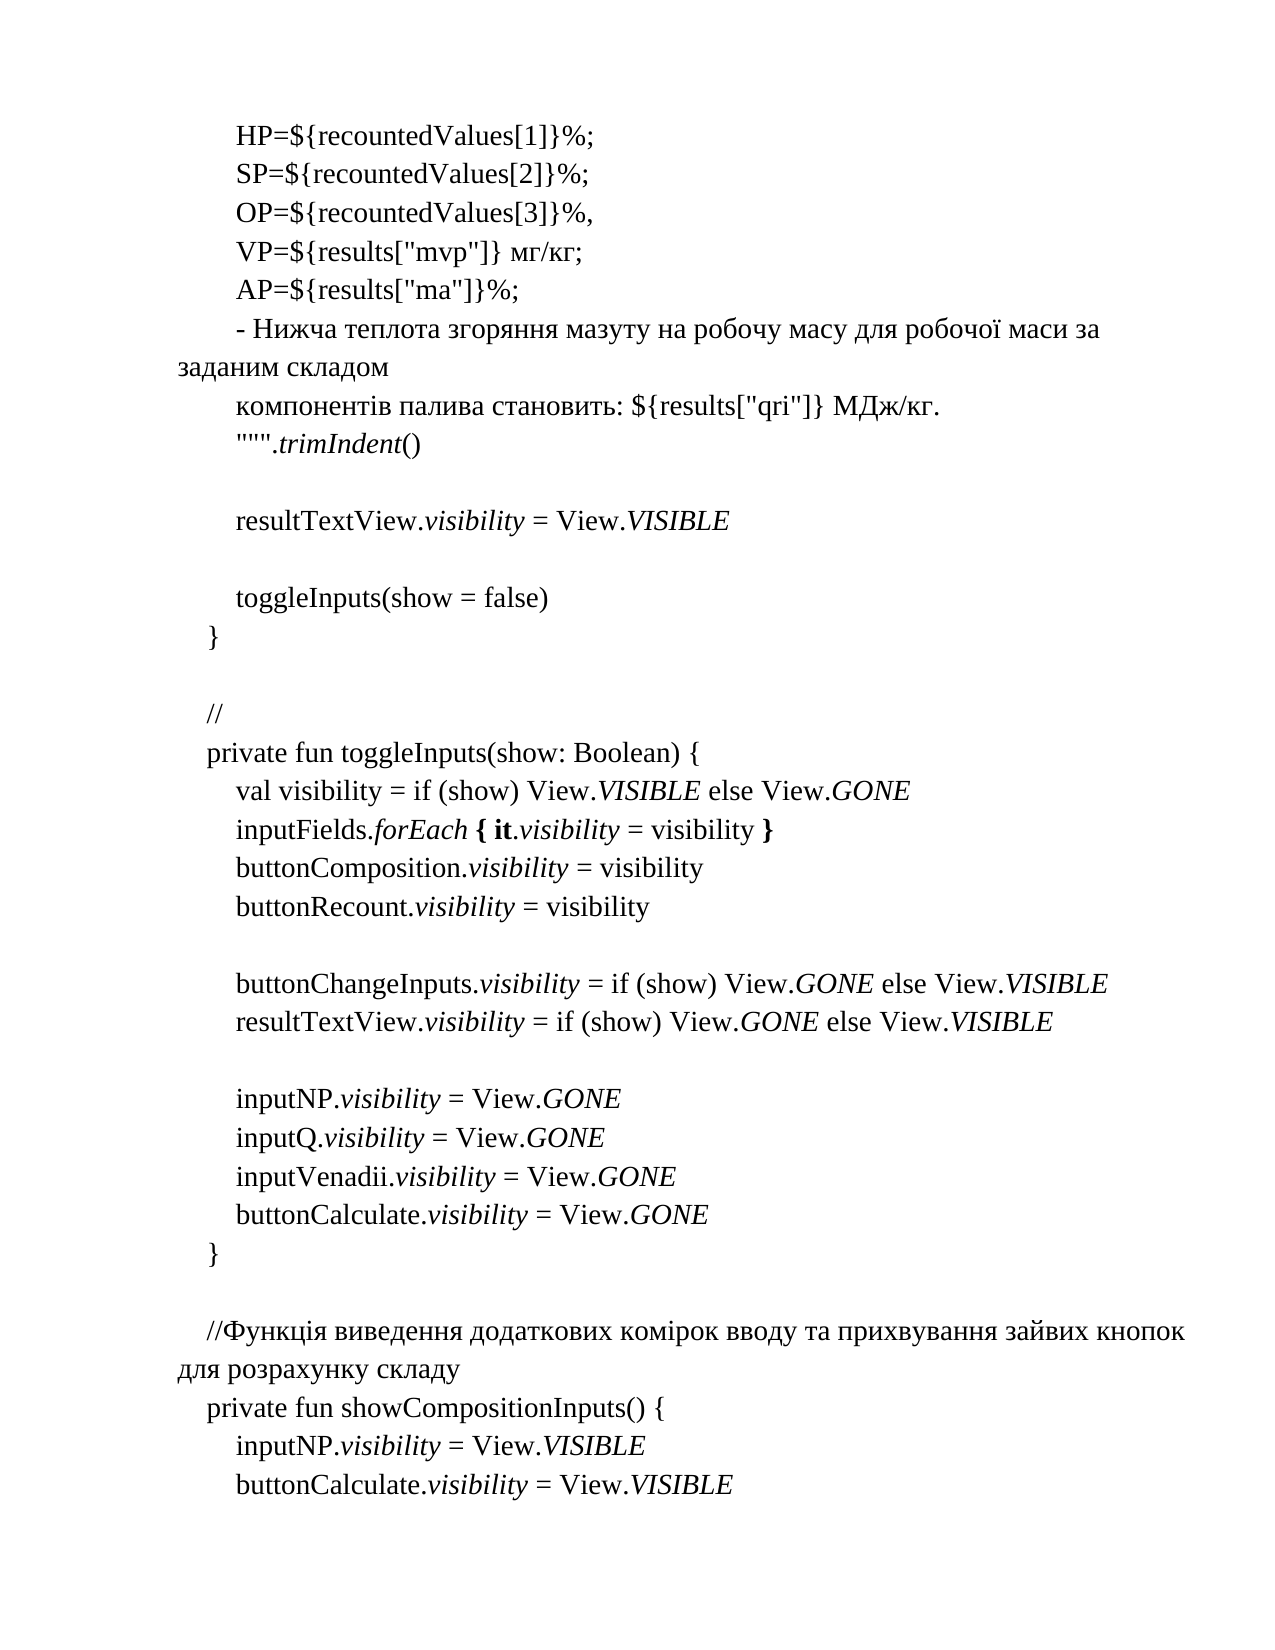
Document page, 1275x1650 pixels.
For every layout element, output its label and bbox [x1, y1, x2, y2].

text [177, 118, 1186, 1501]
